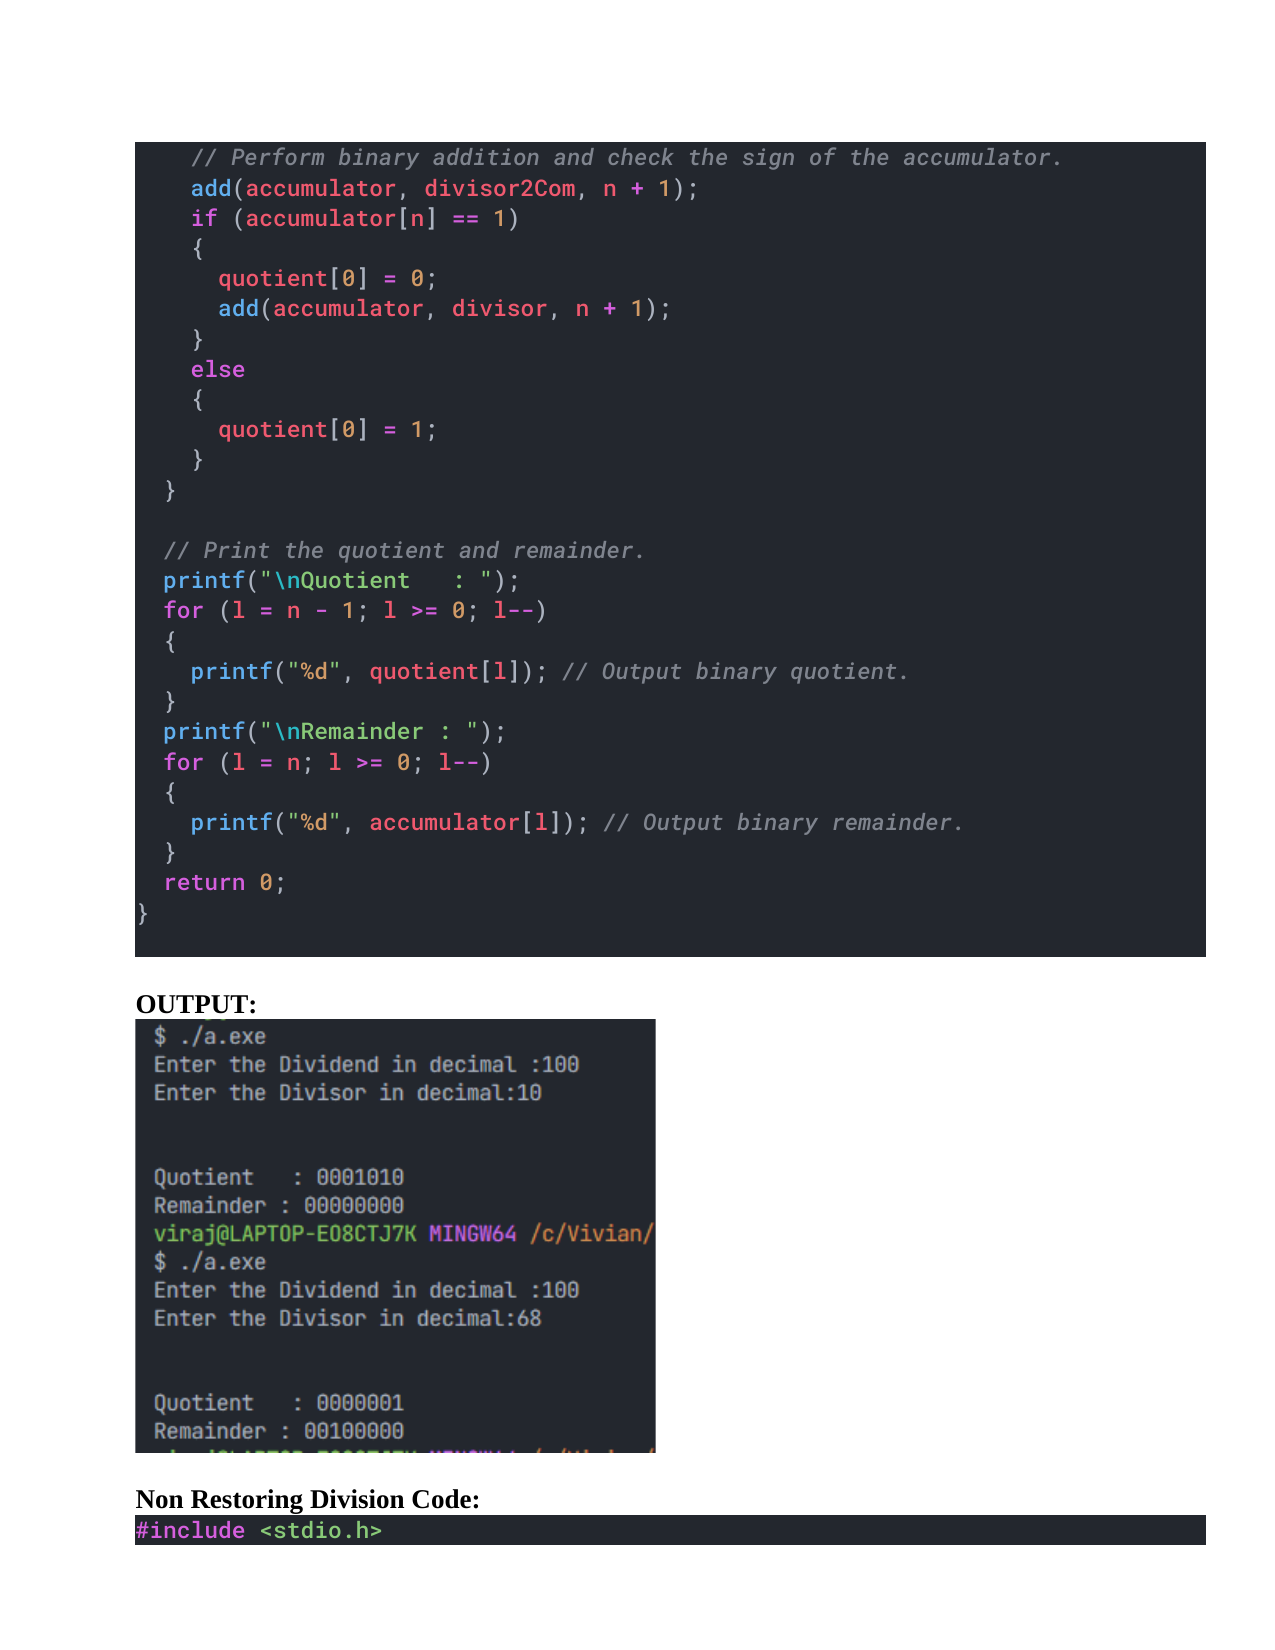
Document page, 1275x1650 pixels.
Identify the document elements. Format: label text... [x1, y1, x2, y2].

text for (l = n; l >= 0; l--) [135, 746, 1206, 776]
text } [135, 836, 1206, 867]
text } [135, 685, 1206, 716]
text } [135, 897, 1206, 927]
text { [135, 383, 1206, 413]
text { [135, 232, 1206, 262]
text printf("%d", accumulator[l]); // Output binary remainder. [135, 806, 1206, 836]
text return 0; [135, 867, 1206, 897]
text printf("%d", quotient[l]); // Output binary quotient. [135, 655, 1206, 685]
text } [135, 323, 1206, 353]
text quotient[0] = 0; [135, 262, 1206, 293]
text add(accumulator, divisor2Com, n + 1); [135, 172, 1206, 202]
text printf("\nRemainder : "); [135, 716, 1206, 746]
text printf("\nQuotient : "); [135, 564, 1206, 595]
text } [135, 474, 1206, 504]
text Non Restoring Division Code: [135, 1483, 1206, 1515]
text for (l = n - 1; l >= 0; l--) [135, 595, 1206, 625]
text add(accumulator, divisor, n + 1); [135, 293, 1206, 323]
text { [135, 625, 1206, 655]
text else [135, 353, 1206, 383]
text { [135, 776, 1206, 806]
picture [135, 1019, 656, 1453]
text OUTPUT: [135, 988, 1206, 1019]
text quotient[0] = 1; [135, 413, 1206, 444]
text // Perform binary addition and check the sign of the accumulator. [135, 142, 1206, 172]
text } [135, 444, 1206, 474]
text #include <stdio.h> [135, 1515, 1206, 1545]
text // Print the quotient and remainder. [135, 534, 1206, 564]
text if (accumulator[n] == 1) [135, 202, 1206, 232]
